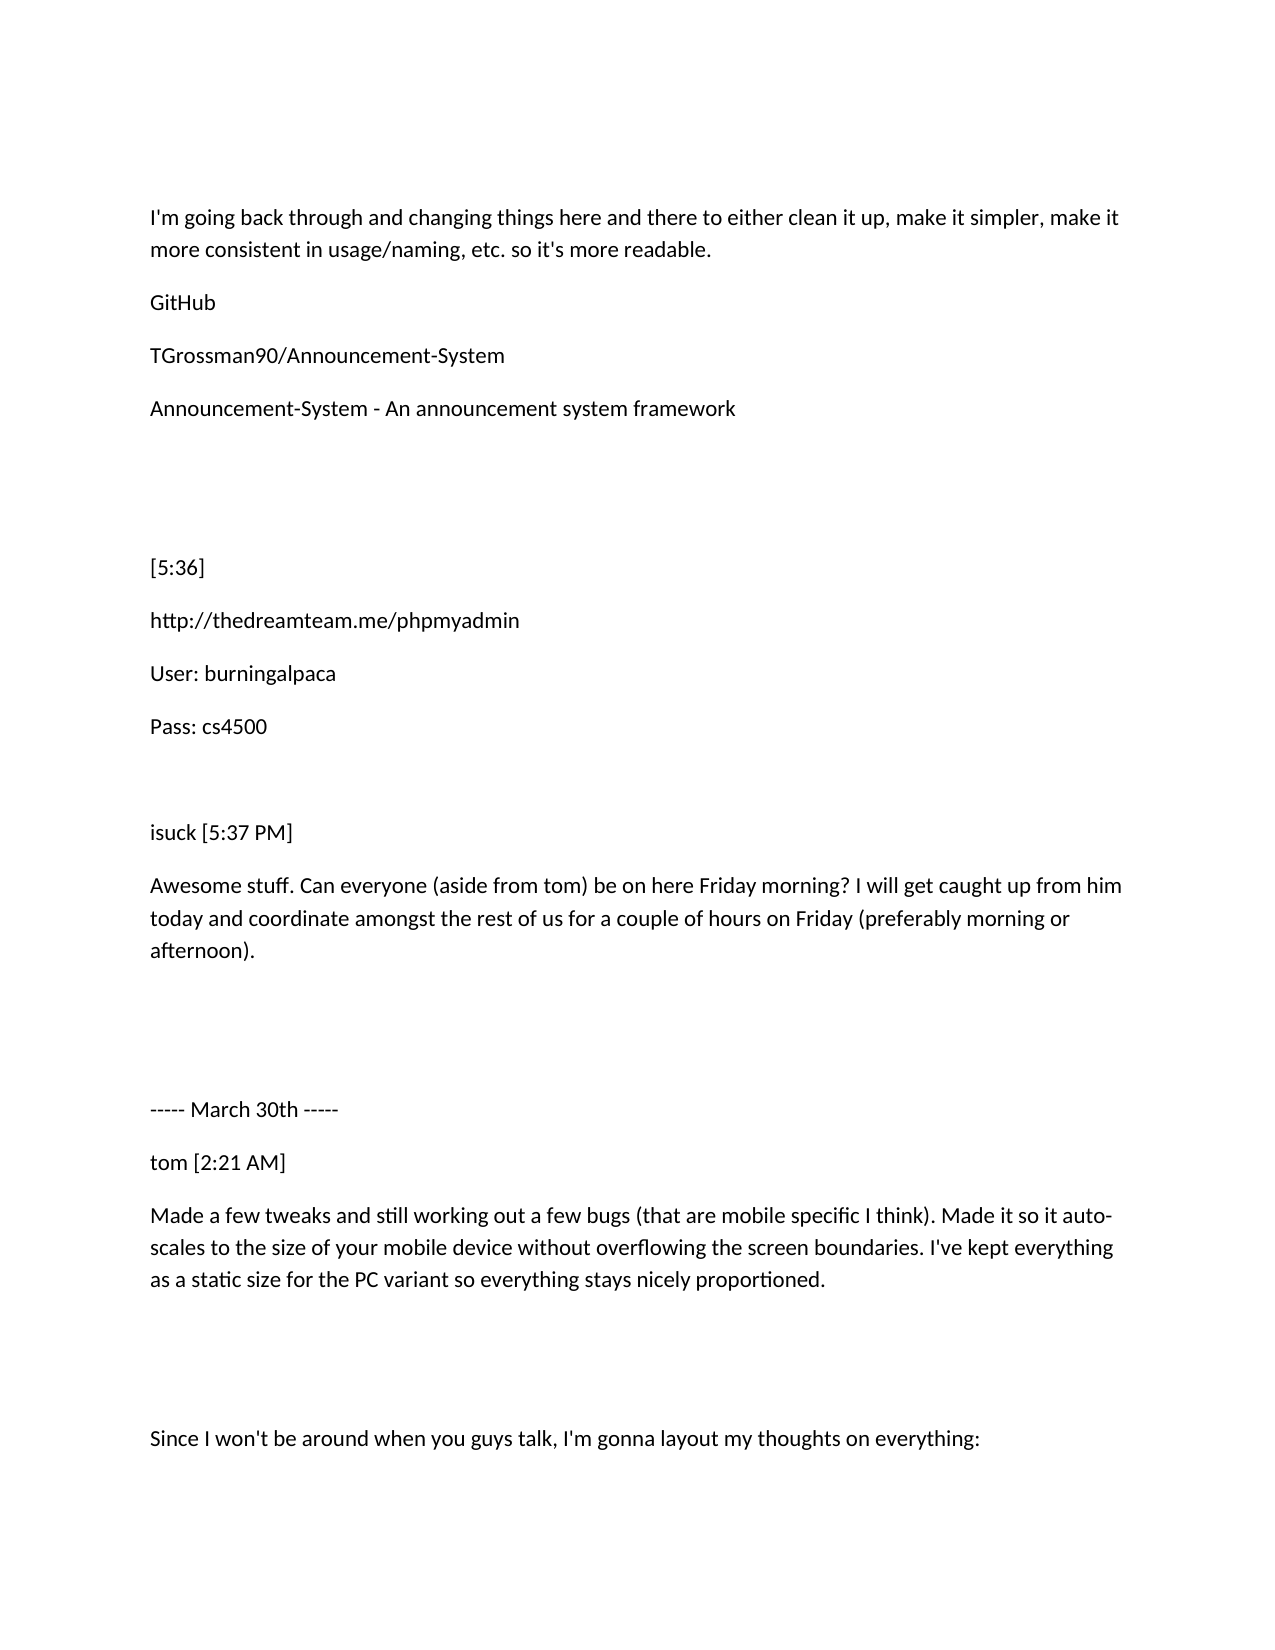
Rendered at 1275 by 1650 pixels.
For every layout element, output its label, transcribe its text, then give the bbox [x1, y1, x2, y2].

text Made a few tweaks and still working out a few bugs (that are mobile specific I think). Made it so it auto-scales to the size of your mobile device without overflowing the screen boundaries. I've kept everything as a static size for the PC variant so everything stays nicely proportioned. [150, 1201, 1125, 1293]
text http://thedreamteam.me/phpmyadmin [150, 606, 1125, 634]
text I'm going back through and changing things here and there to either clean it up, make it simpler, make it more consistent in usage/naming, etc. so it's more readable. [150, 203, 1125, 263]
text Since I won't be around when you guys talk, I'm gonna layout my thoughts on everything: [150, 1424, 1125, 1452]
text Announcement-System - An announcement system framework [150, 394, 1125, 422]
text isuck [5:37 PM] [150, 818, 1125, 846]
text Awesome stuff. Can everyone (aside from tom) be on here Friday morning? I will get caught up from him today and coordinate amongst the rest of us for a couple of hours on Friday (preferably morning or afternoon). [150, 871, 1125, 964]
text User: burningalpaca [150, 659, 1125, 687]
text [5:36] [150, 553, 1125, 581]
text Pass: cs4500 [150, 712, 1125, 740]
text ----- March 30th ----- [150, 1095, 1125, 1123]
text TGrossman90/Announcement-System [150, 341, 1125, 369]
text GitHub [150, 288, 1125, 316]
text tom [2:21 AM] [150, 1148, 1125, 1176]
